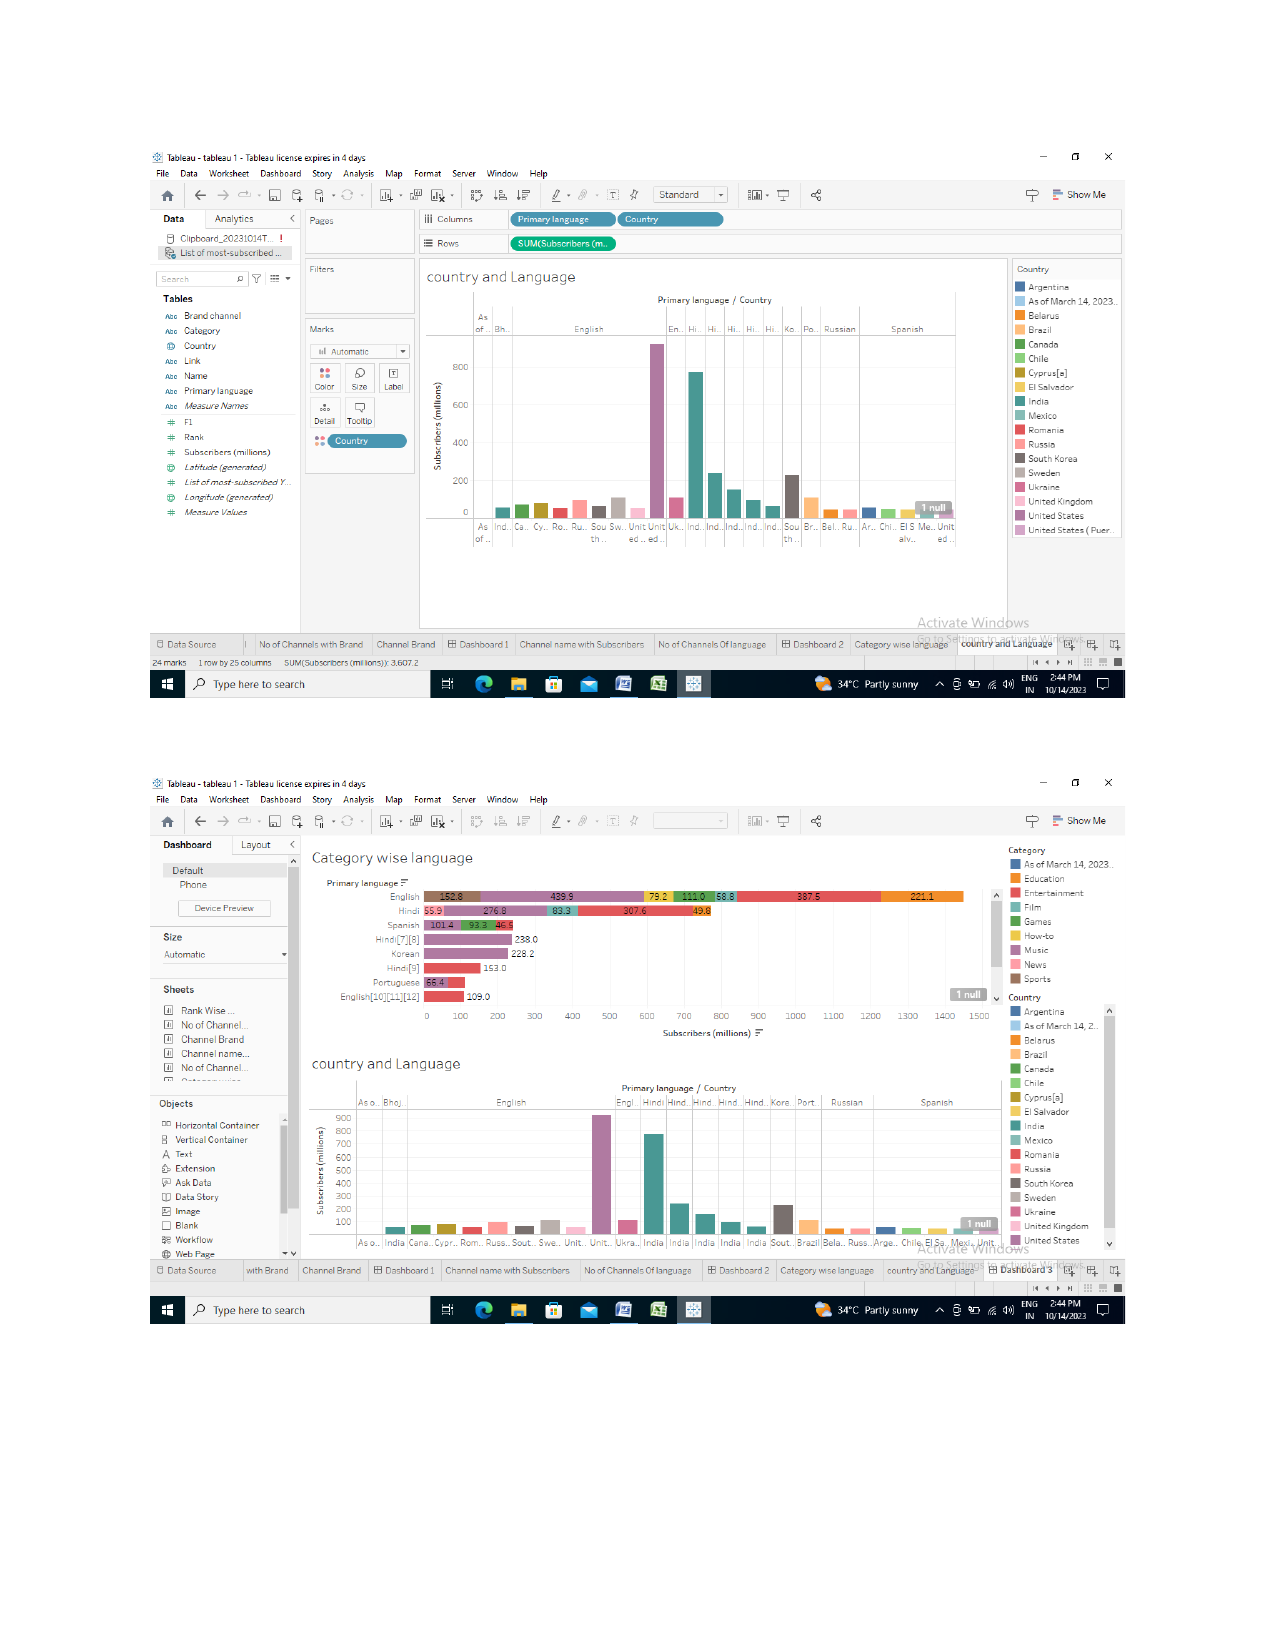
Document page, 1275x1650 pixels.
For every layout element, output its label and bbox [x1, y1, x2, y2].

picture [150, 150, 1125, 698]
picture [150, 776, 1125, 1324]
